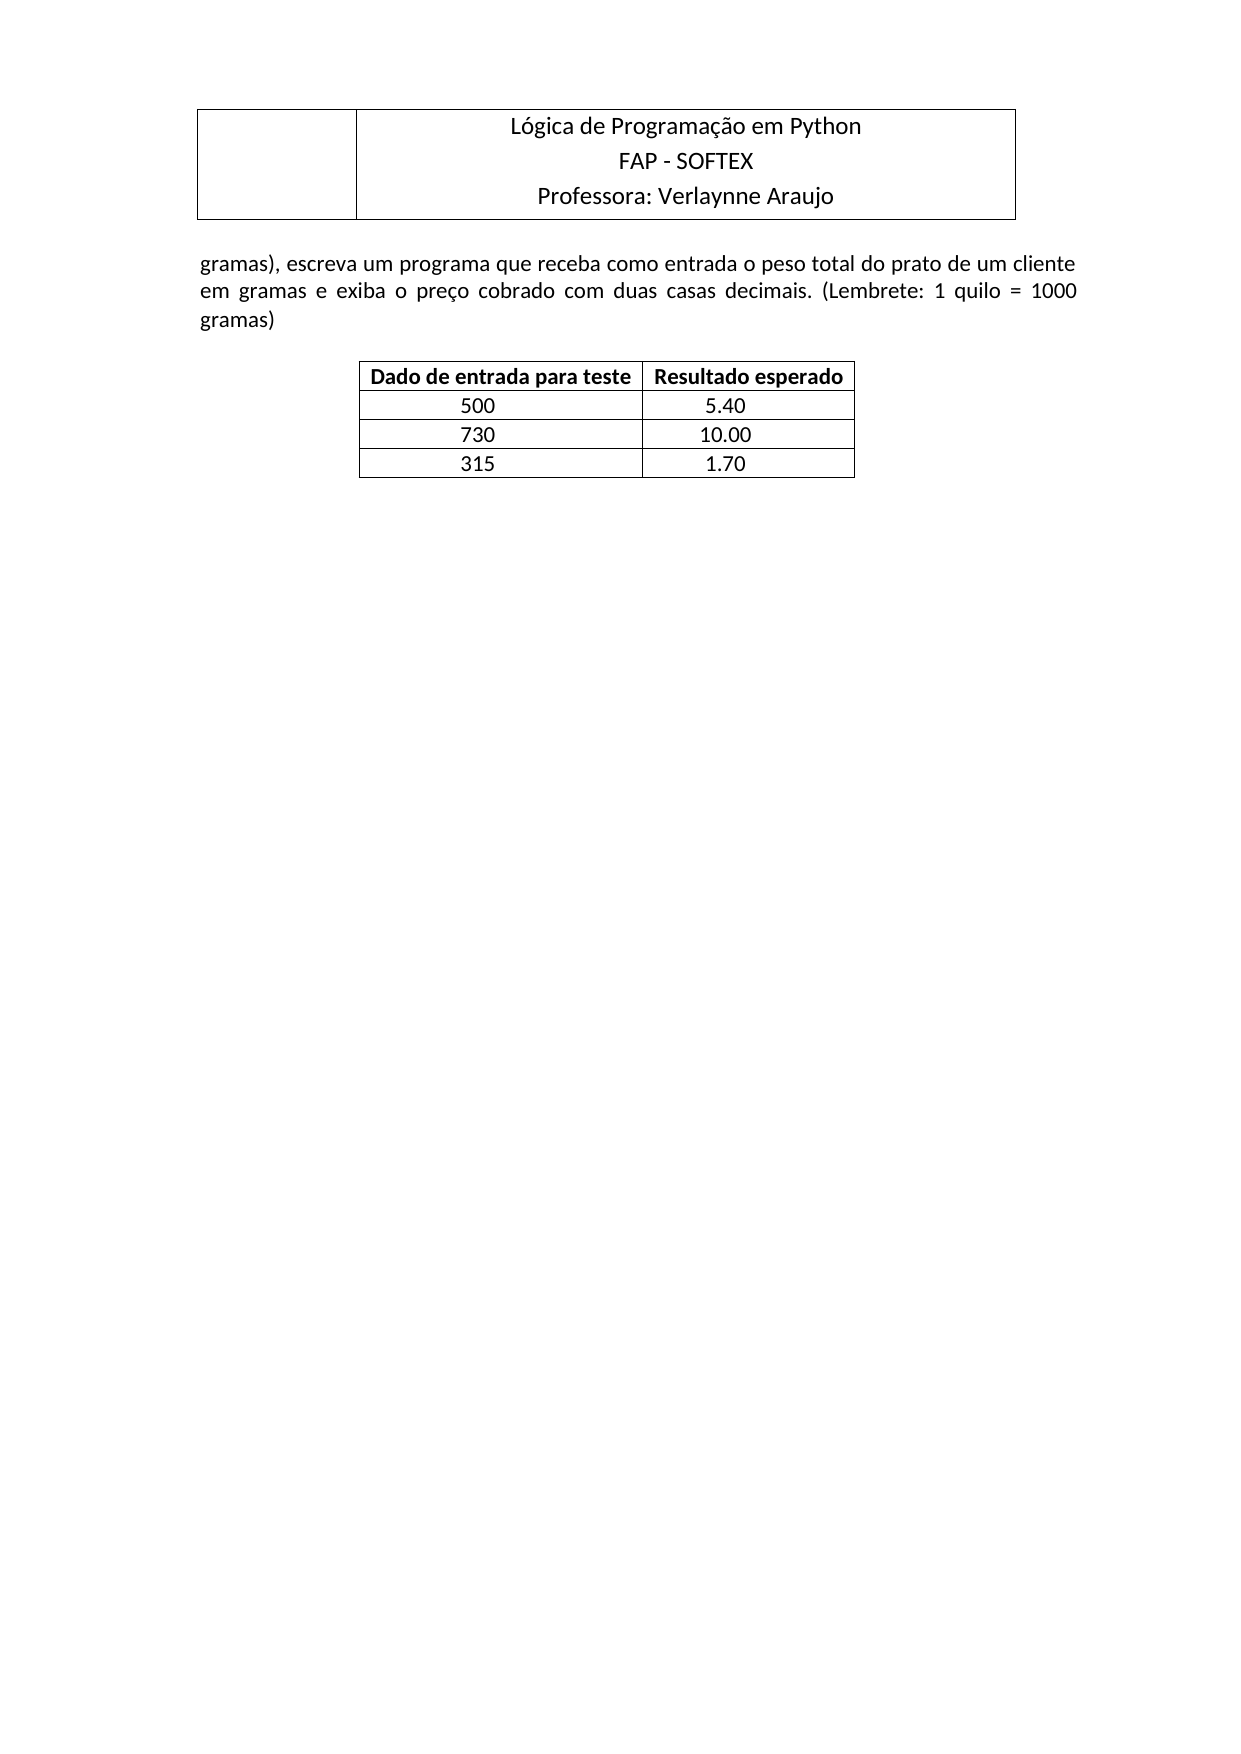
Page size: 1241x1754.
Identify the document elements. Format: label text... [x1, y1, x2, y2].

table_cell 730 [360, 420, 642, 448]
table_cell 315 [360, 449, 642, 477]
table_header Dado de entrada para teste [360, 362, 642, 390]
table_cell 5.40 [643, 391, 854, 419]
table_cell 500 [360, 391, 642, 419]
table_cell 10.00 [643, 420, 854, 448]
table_header Resultado esperado [643, 362, 854, 390]
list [162, 249, 1078, 333]
table_cell 1.70 [643, 449, 854, 477]
